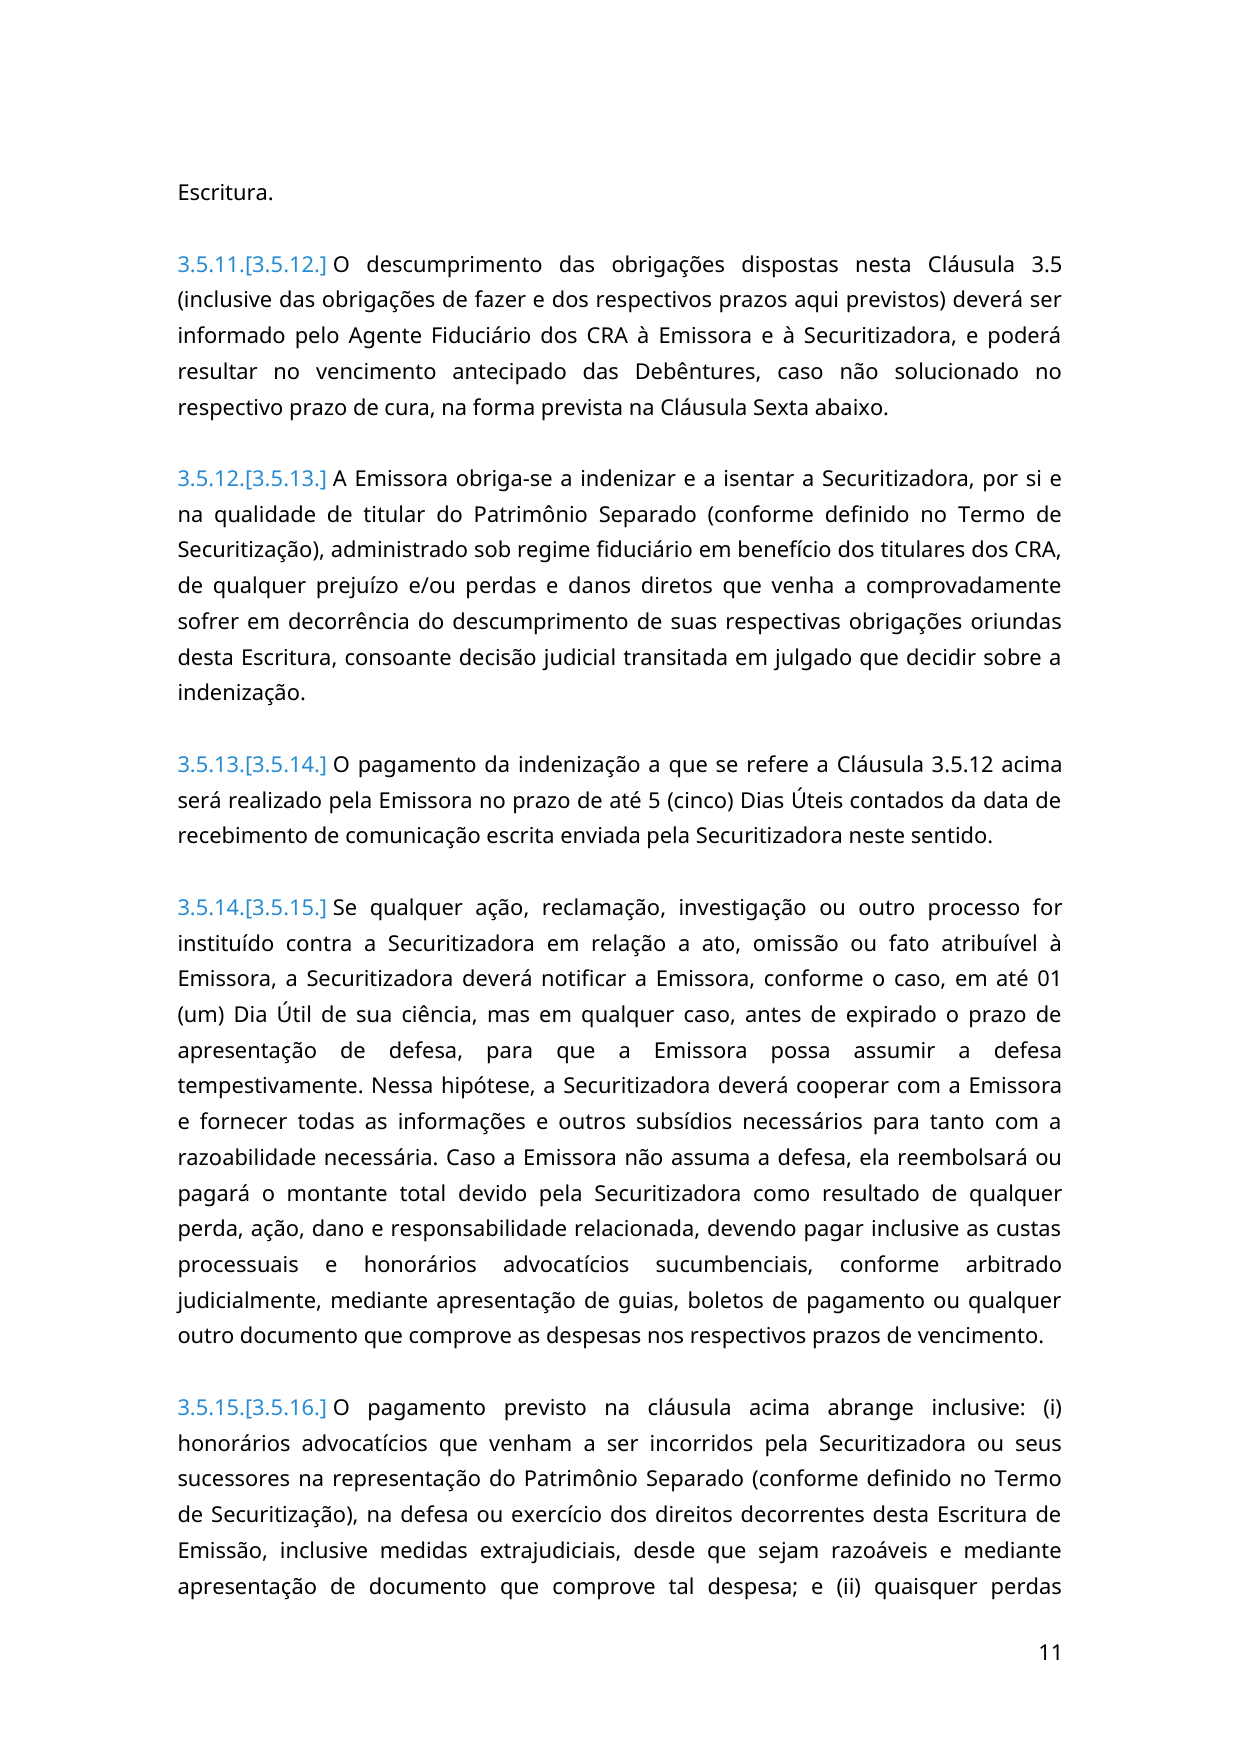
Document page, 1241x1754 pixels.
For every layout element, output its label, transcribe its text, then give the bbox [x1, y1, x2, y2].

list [177, 1392, 1063, 1600]
list O pagamento da indenização a que se refere a Cláusula 3.5.12 acima será realizado pela Emissora no prazo de até 5 (cinco) Dias Úteis contados da data de recebimento de comunicação escrita enviada pela Securitizadora neste sentido. [177, 749, 1063, 850]
list Se qualquer ação, reclamação, investigação ou outro processo for instituído contra a Securitizadora em relação a ato, omissão ou fato atribuível à Emissora, a Securitizadora deverá notificar a Emissora, conforme o caso, em até 01 (um) Dia Útil de sua ciência, mas em qualquer caso, antes de expirado o prazo de apresentação de defesa, para que a Emissora possa assumir a defesa tempestivamente. Nessa hipótese, a Securitizadora deverá cooperar com a Emissora e fornecer todas as informações e outros subsídios necessários para tanto com a razoabilidade necessária. Caso a Emissora não assuma a defesa, ela reembolsará ou pagará o montante total devido pela Securitizadora como resultado de qualquer perda, ação, dano e responsabilidade relacionada, devendo pagar inclusive as custas processuais e honorários advocatícios sucumbenciais, conforme arbitrado judicialmente, mediante apresentação de guias, boletos de pagamento ou qualquer outro documento que comprove as despesas nos respectivos prazos de vencimento. [177, 892, 1063, 1350]
list A Emissora obriga-se a indenizar e a isentar a Securitizadora, por si e na qualidade de titular do Patrimônio Separado (conforme definido no Termo de Securitização), administrado sob regime fiduciário em benefício dos titulares dos CRA, de qualquer prejuízo e/ou perdas e danos diretos que venha a comprovadamente sofrer em decorrência do descumprimento de suas respectivas obrigações oriundas desta Escritura, consoante decisão judicial transitada em julgado que decidir sobre a indenização. [177, 463, 1063, 707]
list O descumprimento das obrigações dispostas nesta Cláusula 3.5 (inclusive das obrigações de fazer e dos respectivos prazos aqui previstos) deverá ser informado pelo Agente Fiduciário dos CRA à Emissora e à Securitizadora, e poderá resultar no vencimento antecipado das Debêntures, caso não solucionado no respectivo prazo de cura, na forma prevista na Cláusula Sexta abaixo. [177, 249, 1063, 421]
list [177, 177, 1063, 207]
